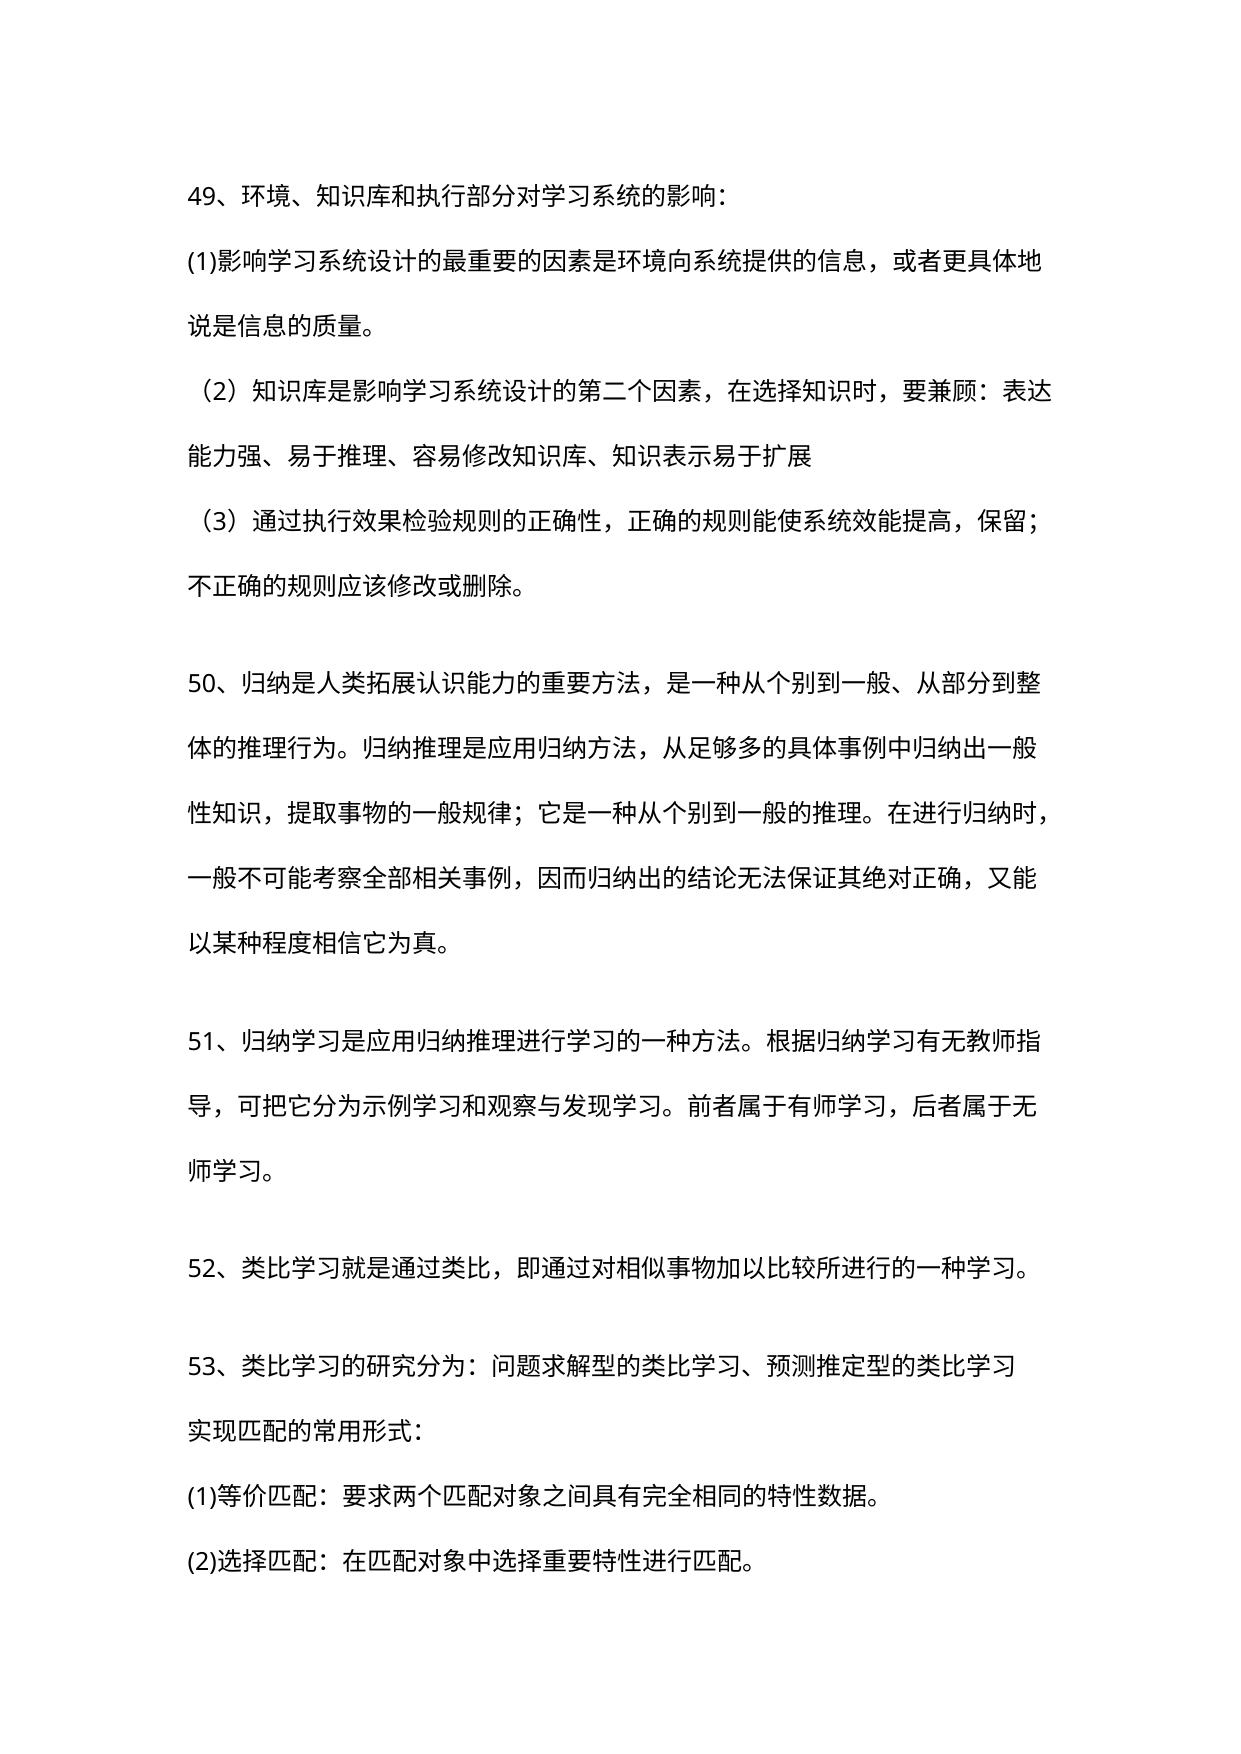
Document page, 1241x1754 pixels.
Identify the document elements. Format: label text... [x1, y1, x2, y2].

text 52、类比学习就是通过类比，即通过对相似事物加以比较所进行的一种学习。 [187, 1234, 1053, 1299]
text (1)等价匹配：要求两个匹配对象之间具有完全相同的特性数据。 [187, 1462, 1053, 1527]
text （3）通过执行效果检验规则的正确性，正确的规则能使系统效能提高，保留；不正确的规则应该修改或删除。 [187, 487, 1053, 617]
text 53、类比学习的研究分为：问题求解型的类比学习、预测推定型的类比学习 [187, 1332, 1053, 1397]
text (2)选择匹配：在匹配对象中选择重要特性进行匹配。 [187, 1527, 1053, 1592]
text (1)影响学习系统设计的最重要的因素是环境向系统提供的信息，或者更具体地说是信息的质量。 [187, 227, 1053, 357]
text 50、归纳是人类拓展认识能力的重要方法，是一种从个别到一般、从部分到整体的推理行为。归纳推理是应用归纳方法，从足够多的具体事例中归纳出一般性知识，提取事物的一般规律；它是一种从个别到一般的推理。在进行归纳时，一般不可能考察全部相关事例，因而归纳出的结论无法保证其绝对正确，又能以某种程度相信它为真。 [187, 649, 1053, 974]
text （2）知识库是影响学习系统设计的第二个因素，在选择知识时，要兼顾：表达能力强、易于推理、容易修改知识库、知识表示易于扩展 [187, 357, 1053, 487]
text 实现匹配的常用形式： [187, 1397, 1053, 1462]
text 49、环境、知识库和执行部分对学习系统的影响： [187, 162, 1053, 227]
text 51、归纳学习是应用归纳推理进行学习的一种方法。根据归纳学习有无教师指导，可把它分为示例学习和观察与发现学习。前者属于有师学习，后者属于无师学习。 [187, 1007, 1053, 1202]
